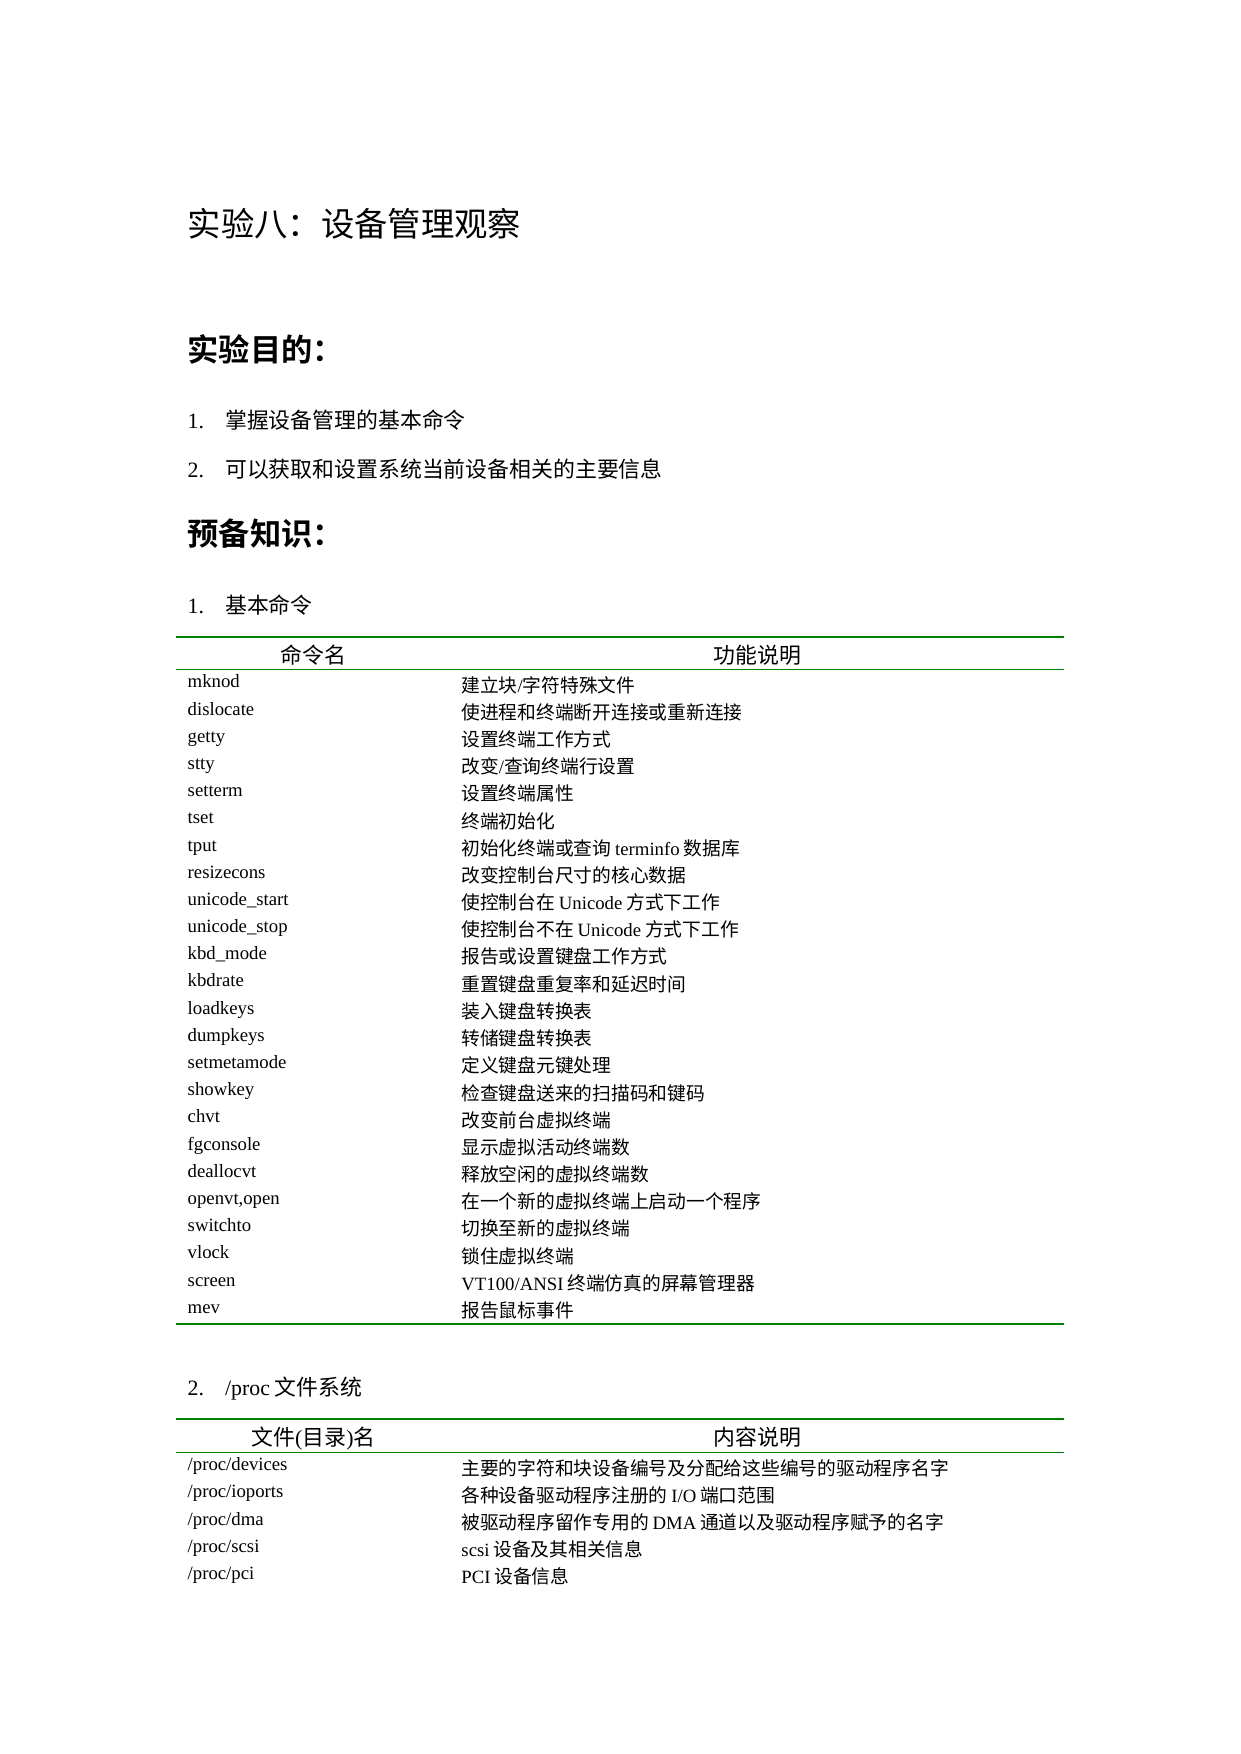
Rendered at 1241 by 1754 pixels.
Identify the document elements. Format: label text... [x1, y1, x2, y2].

table_cell 初始化终端或查询terminfo数据库 [450, 834, 1064, 861]
table_cell setterm [176, 779, 450, 806]
table_cell scsi设备及其相关信息 [450, 1535, 1064, 1562]
table_cell 改变控制台尺寸的核心数据 [450, 861, 1064, 888]
table_cell openvt,open [176, 1187, 450, 1214]
table_cell 设置终端属性 [450, 779, 1064, 806]
table_cell 被驱动程序留作专用的DMA通道以及驱动程序赋予的名字 [450, 1508, 1064, 1535]
subtitle 预备知识： [187, 499, 1053, 564]
table_cell chvt [176, 1105, 450, 1132]
table_cell 装入键盘转换表 [450, 997, 1064, 1024]
table_cell 各种设备驱动程序注册的I/O端口范围 [450, 1480, 1064, 1507]
table_cell tput [176, 834, 450, 861]
table_header 命令名 [176, 638, 450, 669]
table_cell /proc/dma [176, 1508, 450, 1535]
list 掌握设备管理的基本命令 [187, 403, 1053, 435]
table_cell stty [176, 752, 450, 779]
table_cell fgconsole [176, 1133, 450, 1160]
table_cell unicode_start [176, 888, 450, 915]
table_cell dislocate [176, 698, 450, 725]
list 可以获取和设置系统当前设备相关的主要信息 [187, 451, 1053, 484]
table_cell 释放空闲的虚拟终端数 [450, 1160, 1064, 1187]
table_cell /proc/ioports [176, 1480, 450, 1507]
table_cell PCI设备信息 [450, 1562, 1064, 1589]
table_cell 定义键盘元键处理 [450, 1051, 1064, 1078]
subtitle 实验目的： [187, 315, 1053, 380]
table_cell 锁住虚拟终端 [450, 1241, 1064, 1268]
table_cell vlock [176, 1241, 450, 1268]
table_cell 报告鼠标事件 [450, 1296, 1064, 1323]
table_header 内容说明 [450, 1420, 1064, 1452]
table_cell 改变/查询终端行设置 [450, 752, 1064, 779]
table_cell /proc/scsi [176, 1535, 450, 1562]
table_cell VT100/ANSI终端仿真的屏幕管理器 [450, 1269, 1064, 1296]
table_cell 显示虚拟活动终端数 [450, 1133, 1064, 1160]
table_cell 使控制台在Unicode方式下工作 [450, 888, 1064, 915]
table_cell 改变前台虚拟终端 [450, 1105, 1064, 1132]
table_cell 检查键盘送来的扫描码和键码 [450, 1078, 1064, 1105]
table_cell kbd_mode [176, 942, 450, 969]
table_cell 设置终端工作方式 [450, 725, 1064, 752]
list /proc文件系统 [187, 1370, 1053, 1402]
table_cell 切换至新的虚拟终端 [450, 1214, 1064, 1241]
subtitle 实验八：设备管理观察 [187, 189, 1053, 254]
table_cell 转储键盘转换表 [450, 1024, 1064, 1051]
table_cell screen [176, 1269, 450, 1296]
table_cell unicode_stop [176, 915, 450, 942]
table_cell 报告或设置键盘工作方式 [450, 942, 1064, 969]
table_cell dumpkeys [176, 1024, 450, 1051]
table_cell tset [176, 806, 450, 833]
table_cell 主要的字符和块设备编号及分配给这些编号的驱动程序名字 [450, 1453, 1064, 1480]
table_cell showkey [176, 1078, 450, 1105]
table_cell /proc/devices [176, 1453, 450, 1480]
table_cell 使控制台不在Unicode方式下工作 [450, 915, 1064, 942]
table_cell loadkeys [176, 997, 450, 1024]
list 基本命令 [187, 587, 1053, 620]
table_cell deallocvt [176, 1160, 450, 1187]
table_cell getty [176, 725, 450, 752]
table_cell switchto [176, 1214, 450, 1241]
table_cell 建立块/字符特殊文件 [450, 670, 1064, 697]
table_cell 在一个新的虚拟终端上启动一个程序 [450, 1187, 1064, 1214]
table_header 功能说明 [450, 638, 1064, 669]
table_cell kbdrate [176, 969, 450, 997]
table_cell 终端初始化 [450, 806, 1064, 833]
table_cell mev [176, 1296, 450, 1323]
table_header 文件(目录)名 [176, 1420, 450, 1452]
table_cell /proc/pci [176, 1562, 450, 1589]
table_cell setmetamode [176, 1051, 450, 1078]
table_cell 重置键盘重复率和延迟时间 [450, 969, 1064, 997]
table_cell resizecons [176, 861, 450, 888]
table_cell 使进程和终端断开连接或重新连接 [450, 698, 1064, 725]
table_cell mknod [176, 670, 450, 697]
